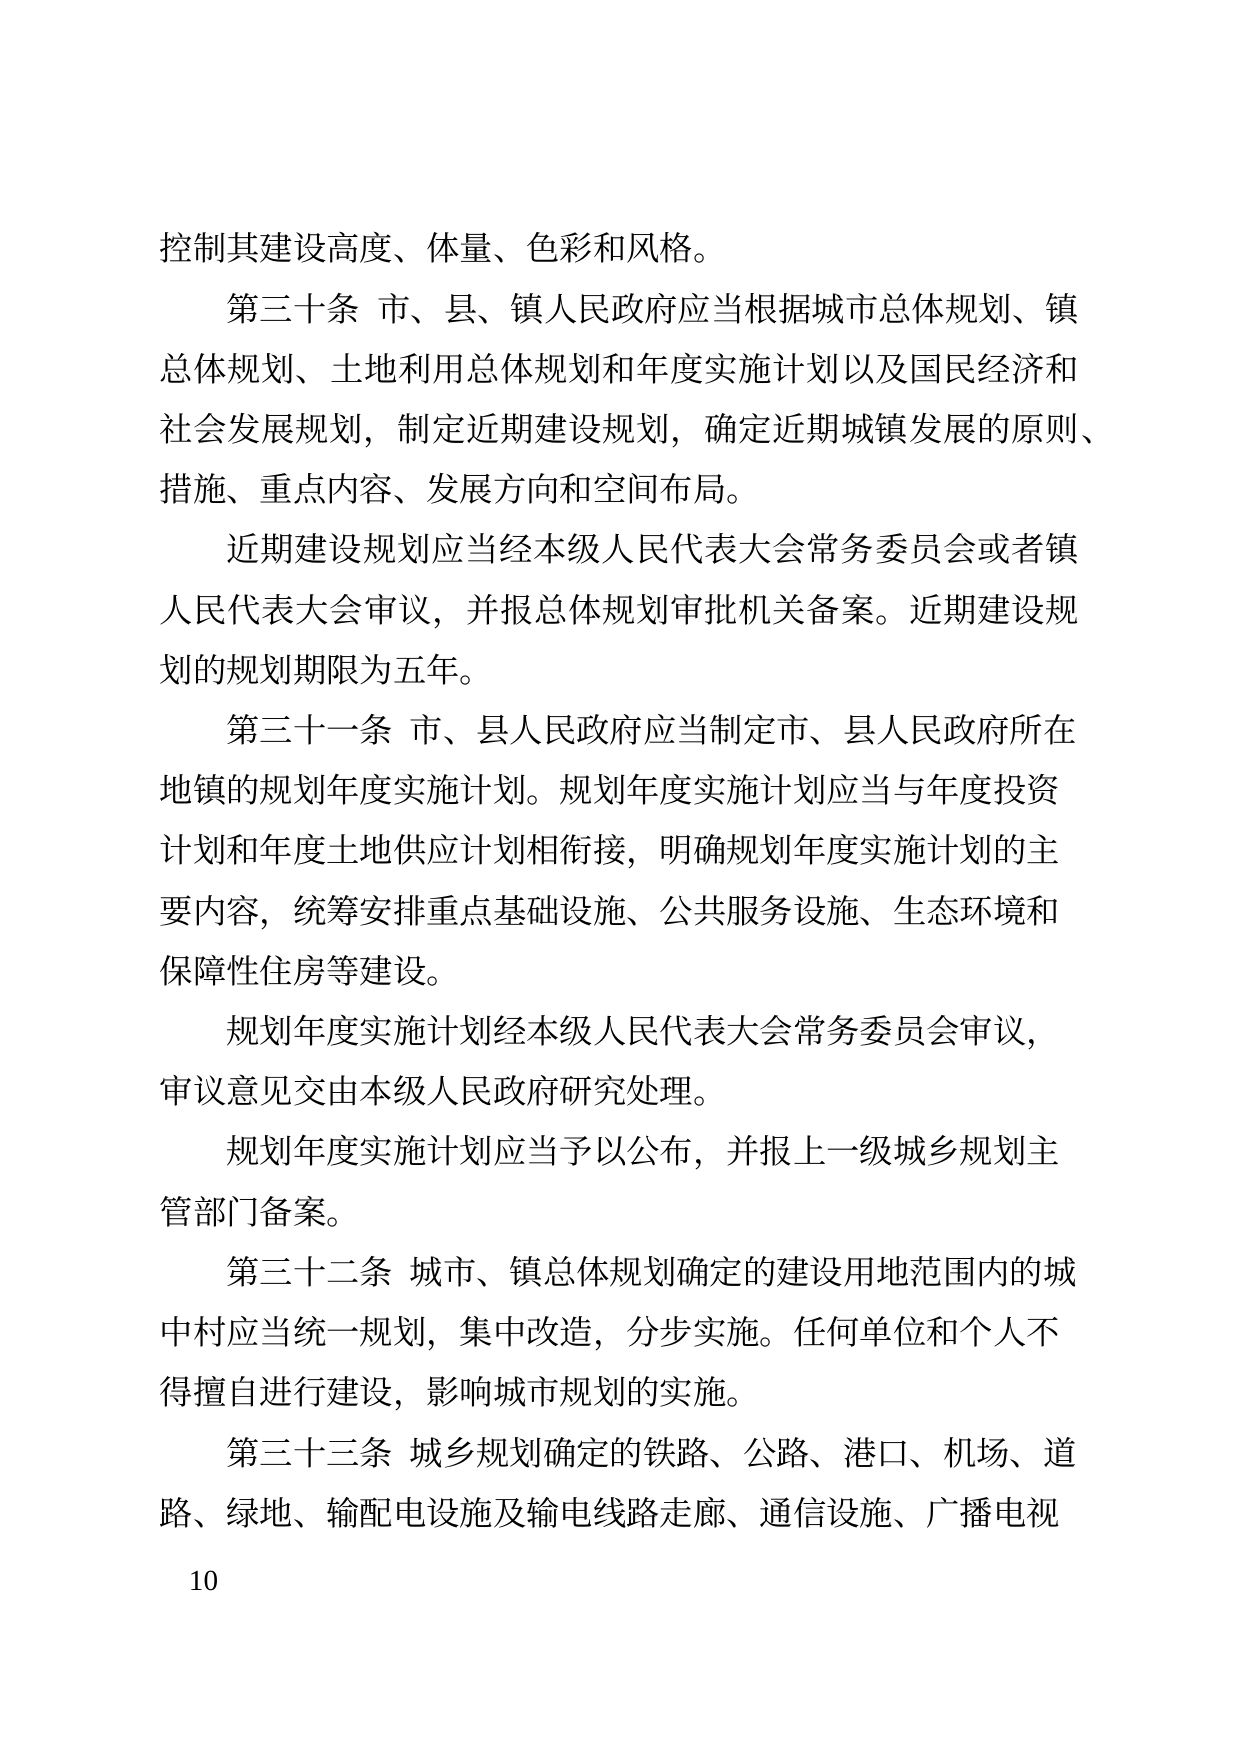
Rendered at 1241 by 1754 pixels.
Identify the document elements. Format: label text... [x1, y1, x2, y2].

text 近期建设规划应当经本级人民代表大会常务委员会或者镇人民代表大会审议，并报总体规划审批机关备案。近期建设规划的规划期限为五年。 [159, 514, 1081, 694]
text 规划年度实施计划经本级人民代表大会常务委员会审议，审议意见交由本级人民政府研究处理。 [159, 995, 1081, 1116]
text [159, 1417, 1081, 1537]
text 第三十一条 市、县人民政府应当制定市、县人民政府所在地镇的规划年度实施计划。规划年度实施计划应当与年度投资计划和年度土地供应计划相衔接，明确规划年度实施计划的主要内容，统筹安排重点基础设施、公共服务设施、生态环境和保障性住房等建设。 [159, 694, 1081, 995]
text 第三十二条 城市、镇总体规划确定的建设用地范围内的城中村应当统一规划，集中改造，分步实施。任何单位和个人不得擅自进行建设，影响城市规划的实施。 [159, 1236, 1081, 1417]
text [159, 213, 1081, 273]
text 规划年度实施计划应当予以公布，并报上一级城乡规划主管部门备案。 [159, 1116, 1081, 1236]
text 第三十条 市、县、镇人民政府应当根据城市总体规划、镇总体规划、土地利用总体规划和年度实施计划以及国民经济和社会发展规划，制定近期建设规划，确定近期城镇发展的原则、措施、重点内容、发展方向和空间布局。 [159, 273, 1081, 514]
